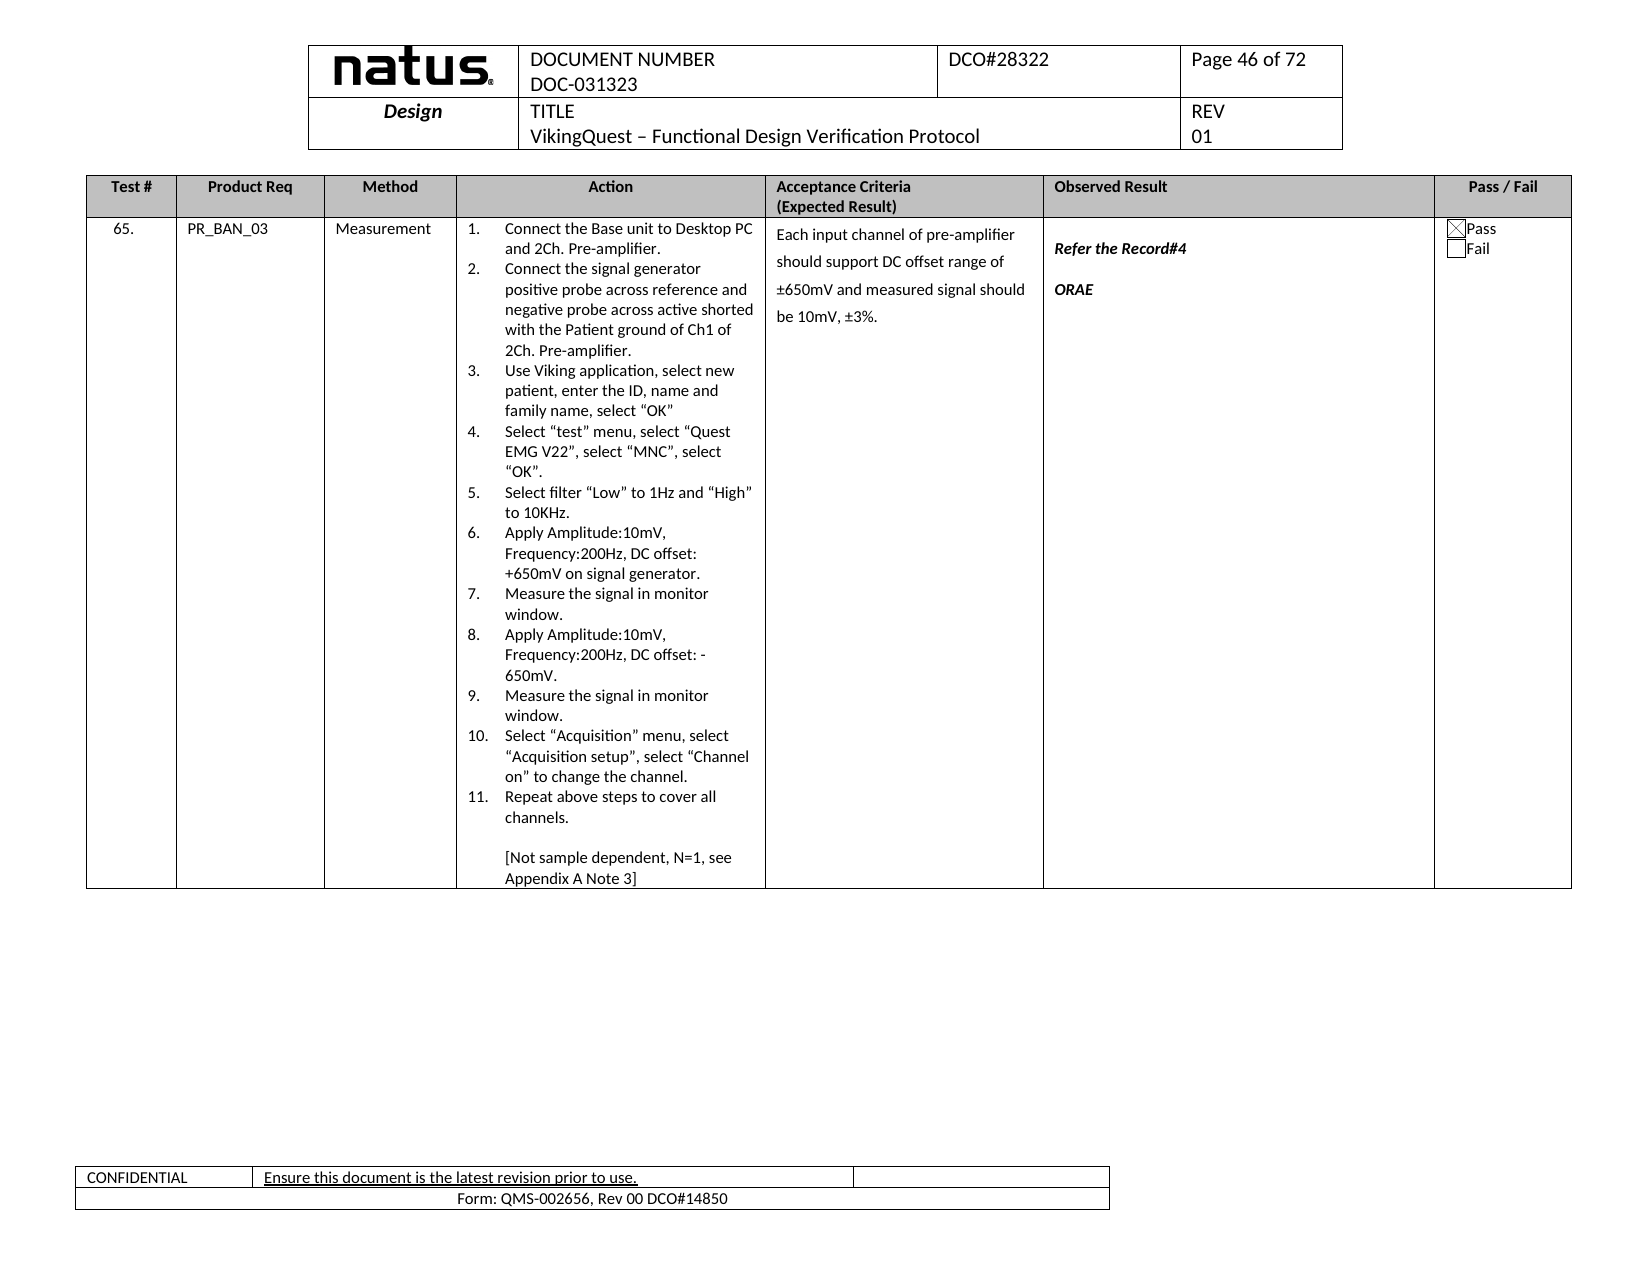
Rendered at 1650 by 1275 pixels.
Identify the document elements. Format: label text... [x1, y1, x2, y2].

table_header Observed Result [1044, 176, 1434, 217]
table_cell Refer the Record#4 ORAE [1044, 218, 1434, 888]
table_header Test # [87, 176, 176, 217]
picture [334, 46, 494, 85]
table_cell Each input channel of pre-amplifier should support DC offset range of ±650mV and measured signal should be 10mV, ±3%. [766, 218, 1043, 888]
table_cell PR_BAN_03 [177, 218, 324, 888]
table_header Product Req [177, 176, 324, 217]
table_cell Measurement [325, 218, 456, 888]
table_header Method [325, 176, 456, 217]
table_header Pass / Fail [1435, 176, 1571, 217]
table_cell [87, 218, 176, 888]
table_header Action [457, 176, 765, 217]
table_cell Connect the Base unit to Desktop PC and 2Ch. Pre-amplifier. Connect the signal generator positive probe across reference and negative probe across active shorted with the Patient ground of Ch1 of 2Ch. Pre-amplifier. Use Viking application, select new patient, enter the ID, name and family name, select “OK” Select “test” menu, select “Quest EMG V22”, select “MNC”, select “OK”. Select filter “Low” to 1Hz and “High” to 10KHz. Apply Amplitude:10mV, Frequency:200Hz, DC offset: +650mV on signal generator. Measure the signal in monitor window. Apply Amplitude:10mV, Frequency:200Hz, DC offset: -650mV. Measure the signal in monitor window. Select “Acquisition” menu, select “Acquisition setup”, select “Channel on” to change the channel. Repeat above steps to cover all channels. [Not sample dependent, N=1, see Appendix A Note 3] [457, 218, 765, 888]
table_header Acceptance Criteria (Expected Result) [766, 176, 1043, 217]
table_cell Pass Fail [1435, 218, 1571, 888]
